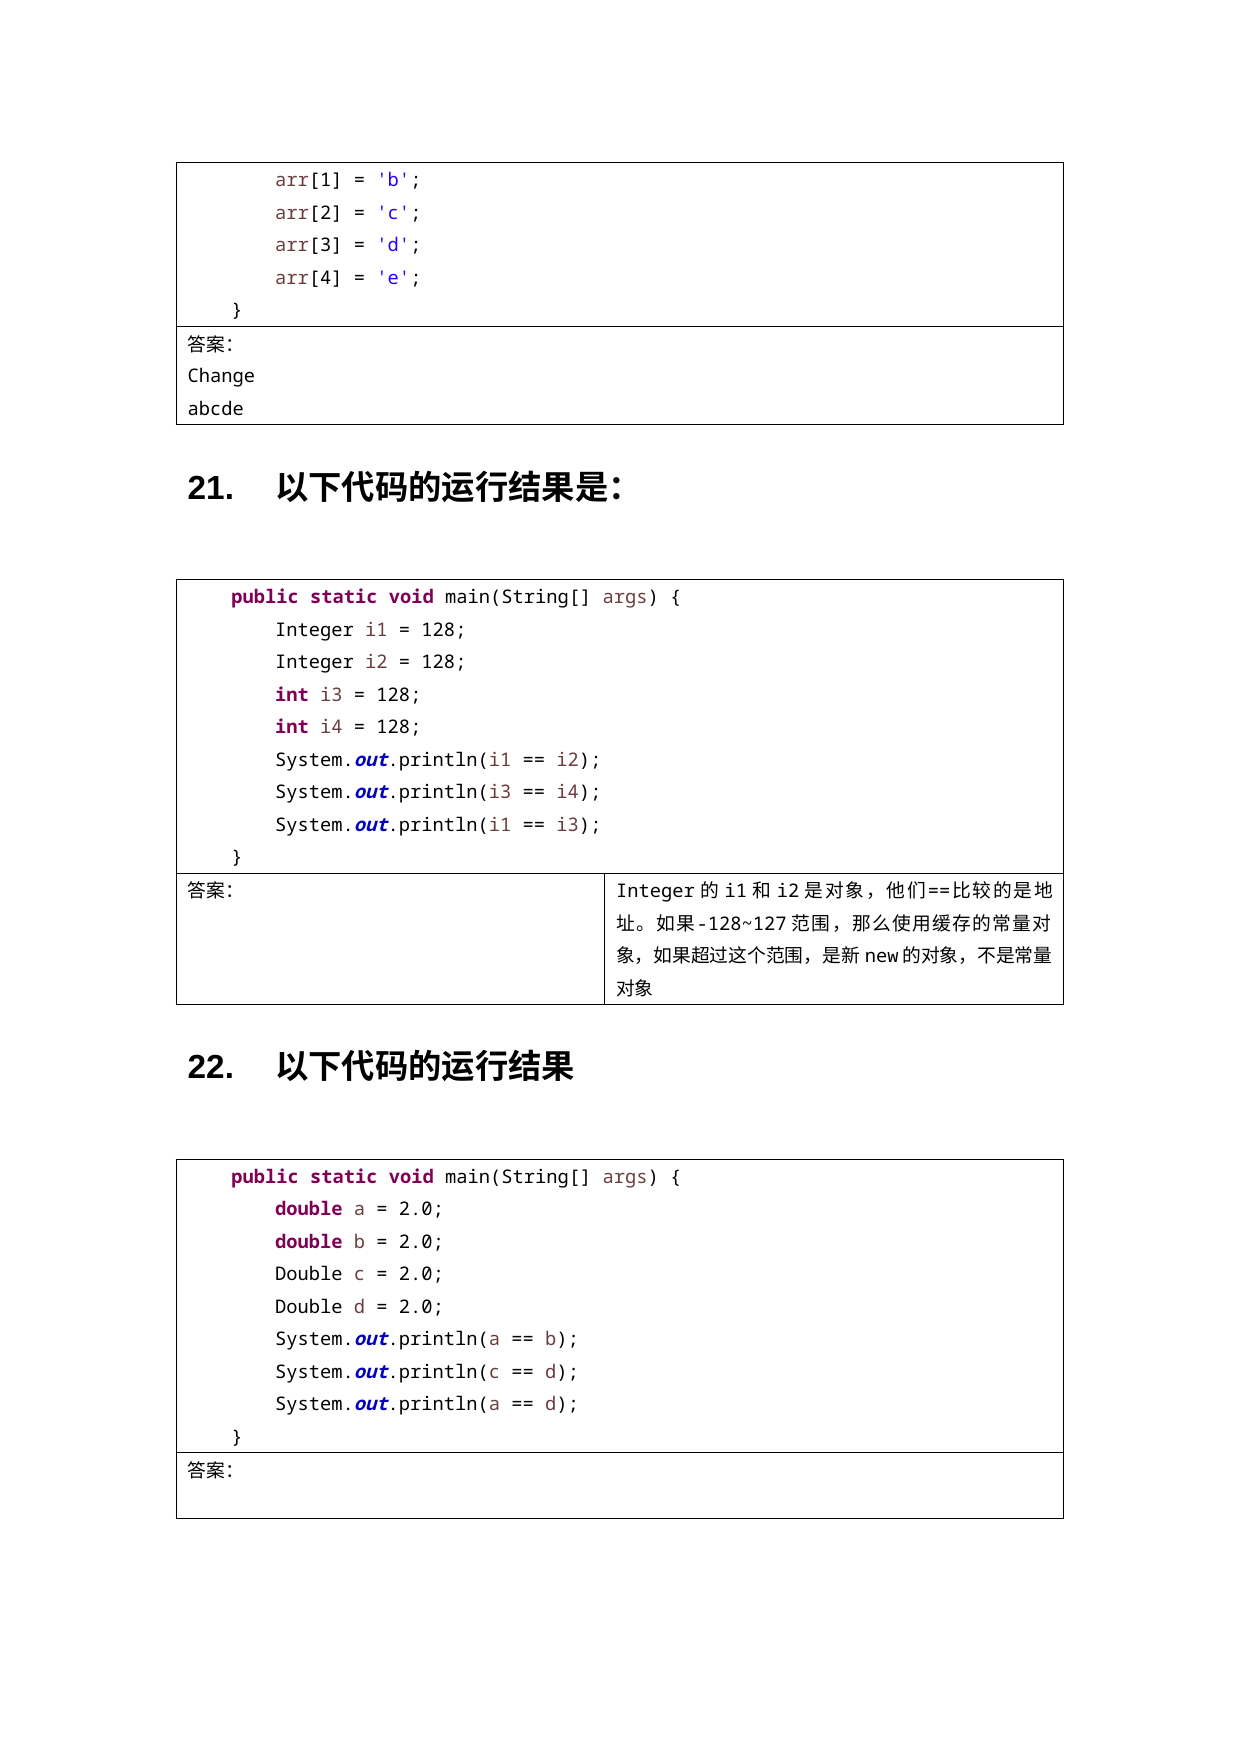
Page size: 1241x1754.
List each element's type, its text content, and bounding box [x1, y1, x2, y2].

subtitle 以下代码的运行结果 [187, 1032, 1053, 1097]
table_cell 答案： Change abcde [177, 327, 1063, 424]
table_cell 答案： [177, 874, 604, 1003]
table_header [177, 163, 1063, 326]
subtitle 以下代码的运行结果是： [187, 452, 1053, 517]
table_cell Integer的i1和i2是对象，他们==比较的是地址。如果-128~127范围，那么使用缓存的常量对象，如果超过这个范围，是新new的对象，不是常量对象 [605, 874, 1063, 1003]
table_header public static void main(String[] args) { Integer i1 = 128; Integer i2 = 128; int i3 = 128; int i4 = 128; System.out.println(i1 == i2); System.out.println(i3 == i4); System.out.println(i1 == i3); } [177, 580, 1063, 872]
table_header public static void main(String[] args) { double a = 2.0; double b = 2.0; Double c = 2.0; Double d = 2.0; System.out.println(a == b); System.out.println(c == d); System.out.println(a == d); } [177, 1160, 1063, 1452]
table_cell 答案： [177, 1453, 1063, 1518]
